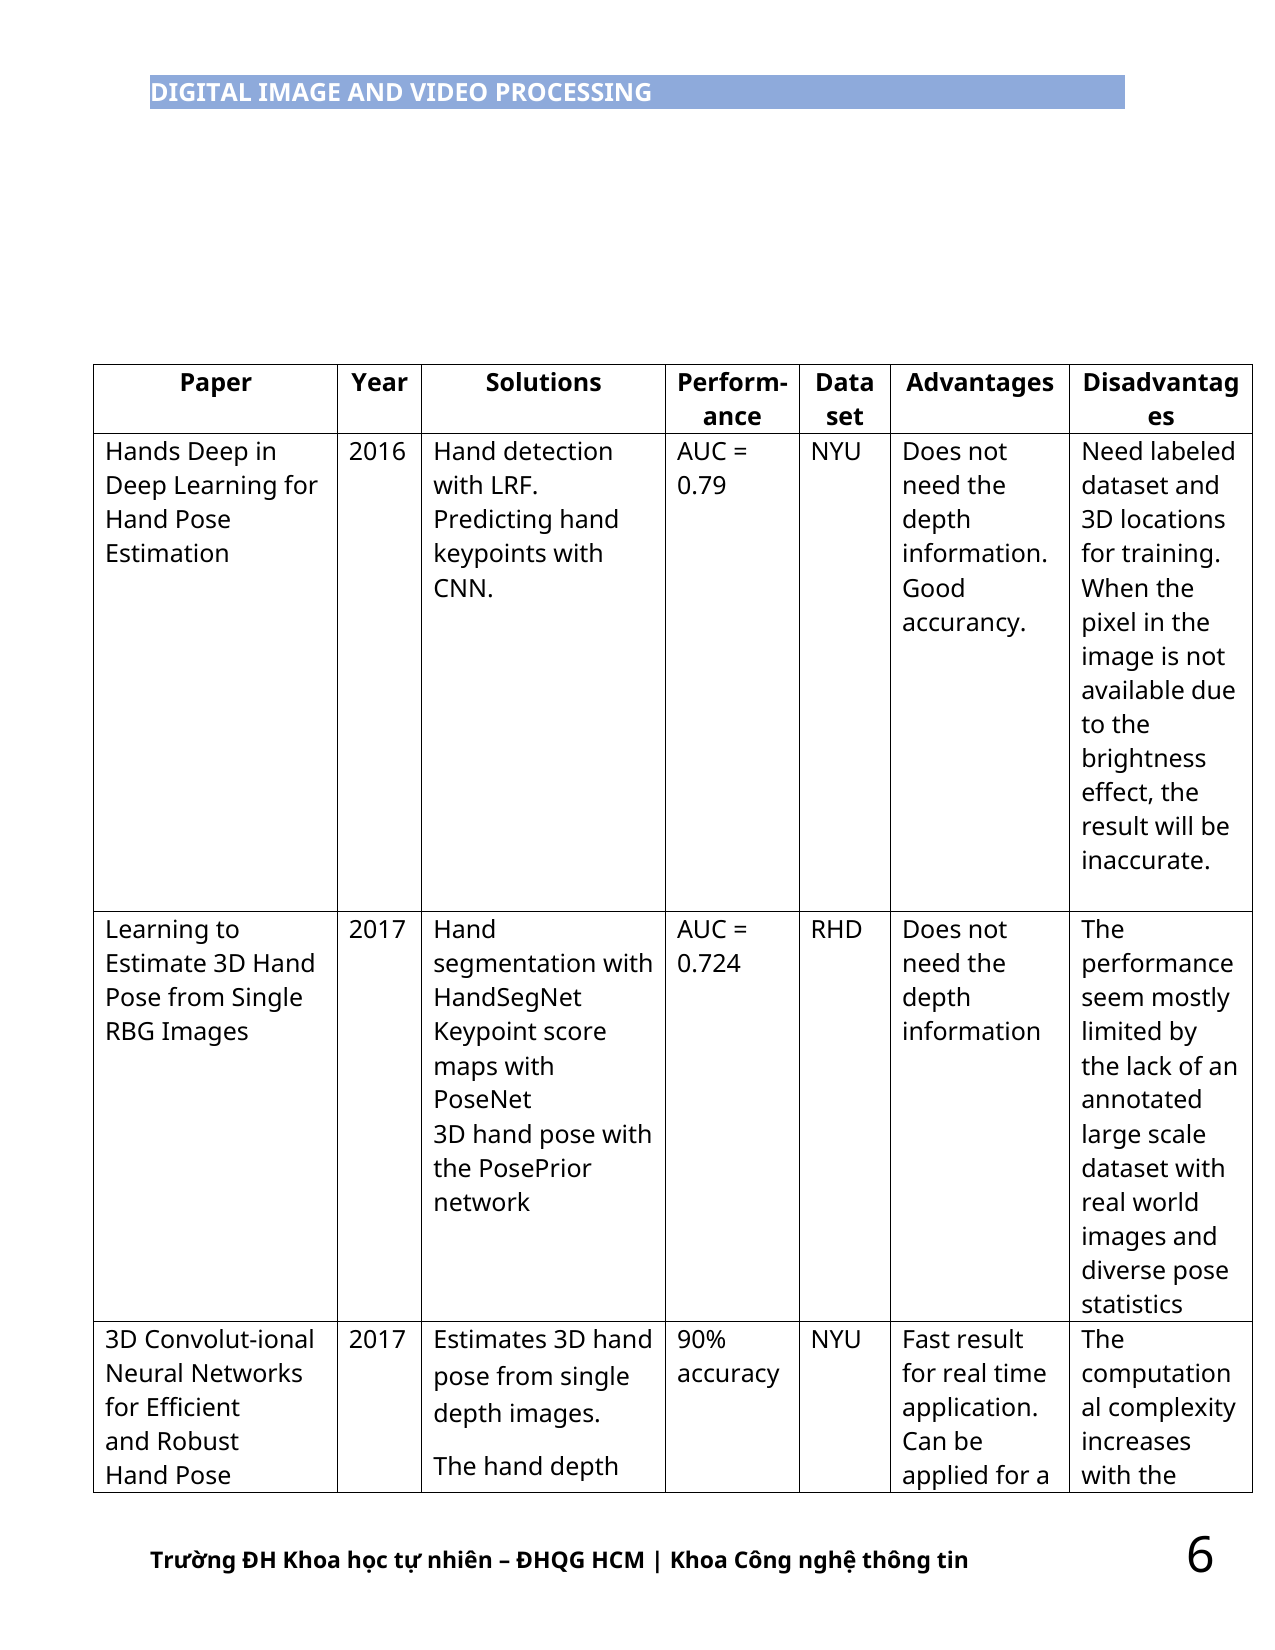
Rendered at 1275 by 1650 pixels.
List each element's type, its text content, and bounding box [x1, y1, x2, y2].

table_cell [94, 1322, 337, 1492]
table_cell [891, 1322, 1069, 1492]
table_header Solutions [422, 365, 665, 433]
table_cell NYU [800, 434, 890, 911]
table_cell Hand segmentation with HandSegNet Keypoint score maps with PoseNet 3D hand pose with the PosePrior network [422, 912, 665, 1321]
table_cell RHD [800, 912, 890, 1321]
table_cell AUC = 0.724 [666, 912, 799, 1321]
table_cell Hand detection with LRF. Predicting hand keypoints with CNN. [422, 434, 665, 911]
table_cell 2017 [338, 912, 421, 1321]
table_cell Does not need the depth information [891, 912, 1069, 1321]
table_cell 90% accuracy [666, 1322, 799, 1492]
table_header Advantages [891, 365, 1069, 433]
table_cell Learning to Estimate 3D Hand Pose from Single RBG Images [94, 912, 337, 1321]
table_header Disadvantages [1070, 365, 1252, 433]
table_header Perform-ance [666, 365, 799, 433]
table_header Dataset [800, 365, 890, 433]
table_cell AUC = 0.79 [666, 434, 799, 911]
table_cell Does not need the depth information. Good accurancy. [891, 434, 1069, 911]
table_cell 2017 [338, 1322, 421, 1492]
table_header Year [338, 365, 421, 433]
table_cell NYU [800, 1322, 890, 1492]
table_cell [1070, 1322, 1252, 1492]
table_cell The performance seem mostly limited by the lack of an annotated large scale dataset with real world images and diverse pose statistics [1070, 912, 1252, 1321]
table_cell Hands Deep in Deep Learning for Hand Pose Estimation [94, 434, 337, 911]
table_cell Need labeled dataset and 3D locations for training. When the pixel in the image is not available due to the brightness effect, the result will be inaccurate. [1070, 434, 1252, 911]
table_header Paper [94, 365, 337, 433]
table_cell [422, 1322, 665, 1492]
table_cell 2016 [338, 434, 421, 911]
